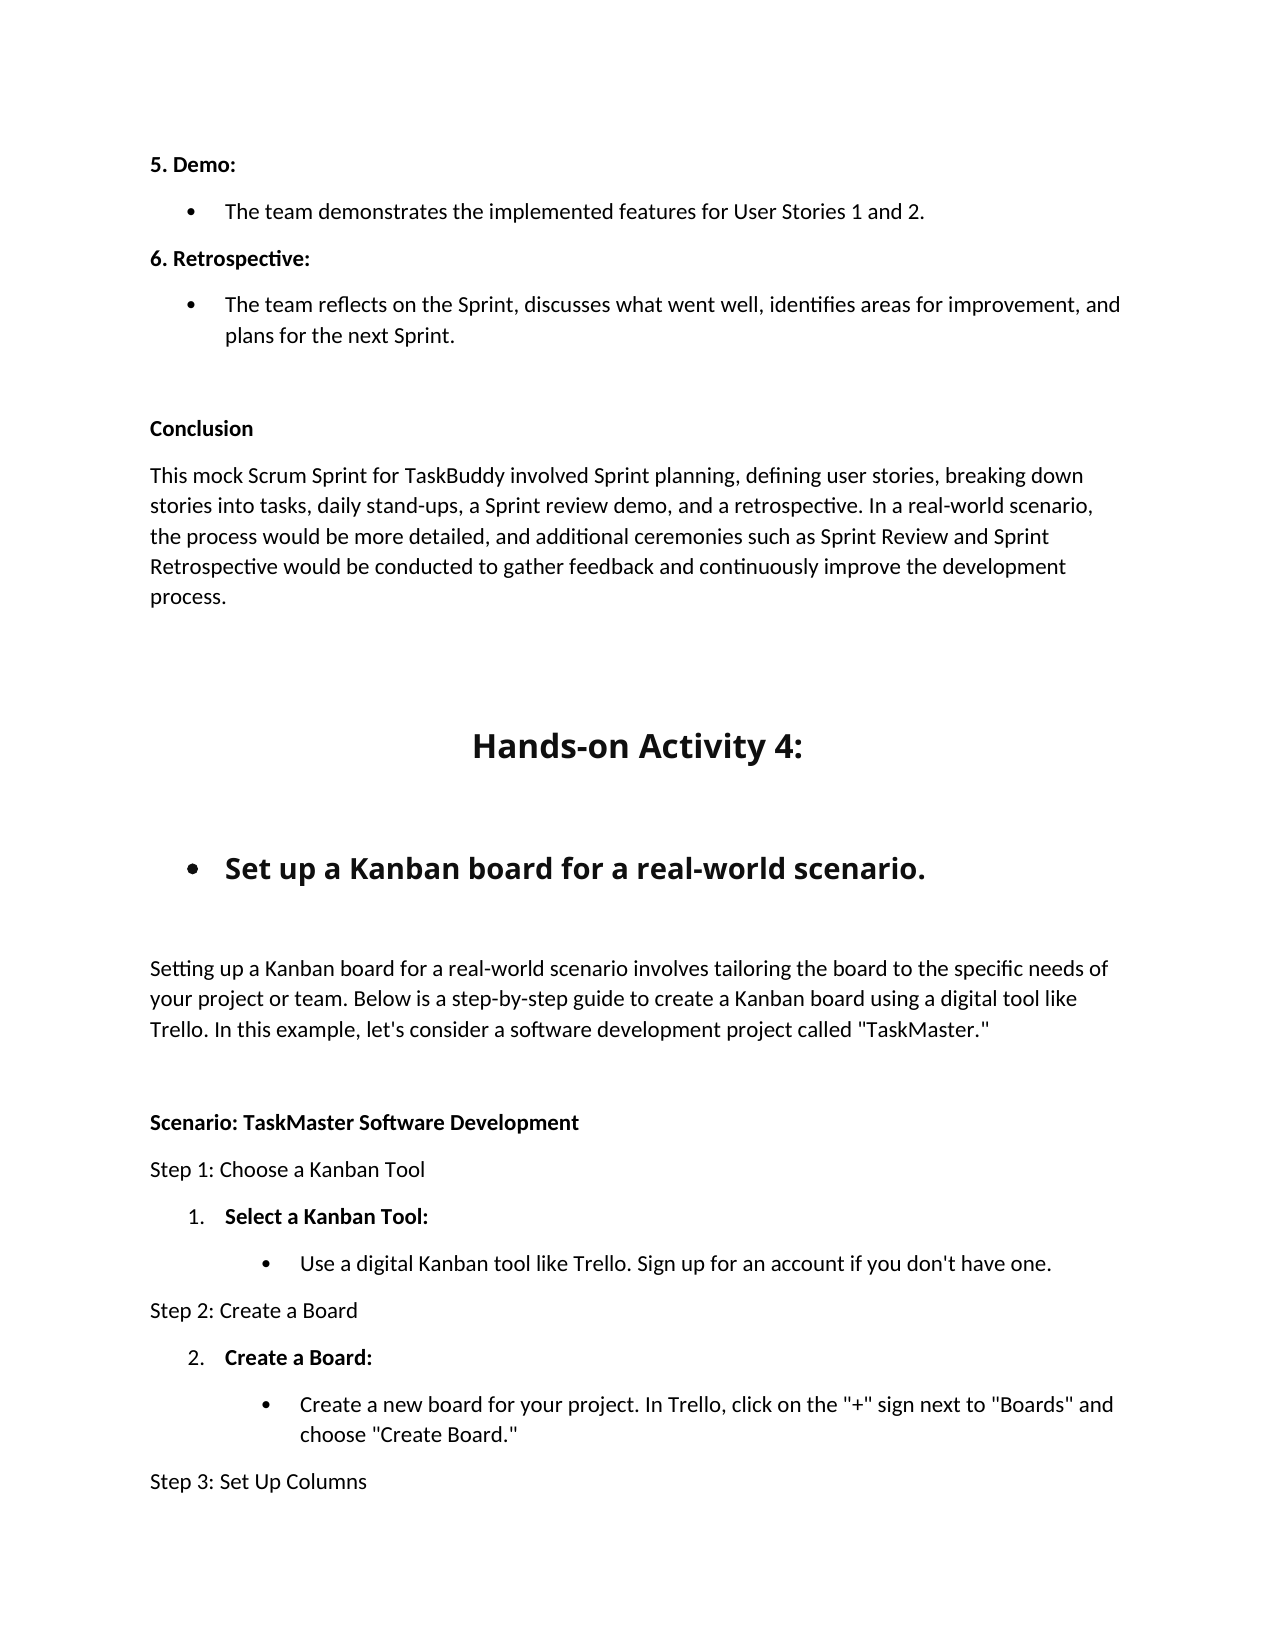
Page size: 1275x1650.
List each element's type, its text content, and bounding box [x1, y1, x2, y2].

text Step 3: Set Up Columns [150, 1467, 1125, 1495]
list Use a digital Kanban tool like Trello. Sign up for an account if you don't have one. [262, 1249, 1125, 1277]
text 5. Demo: [150, 150, 1125, 178]
text Step 1: Choose a Kanban Tool [150, 1155, 1125, 1183]
text Scenario: TaskMaster Software Development [150, 1108, 1125, 1137]
list Set up a Kanban board for a real-world scenario. [187, 848, 1125, 888]
list Select a Kanban Tool: [187, 1202, 1125, 1230]
list The team demonstrates the implemented features for User Stories 1 and 2. [187, 197, 1125, 225]
text Setting up a Kanban board for a real-world scenario involves tailoring the board to the specific needs of your project or team. Below is a step-by-step guide to create a Kanban board using a digital tool like Trello. In this example, let's consider a software development project called "TaskMaster." [150, 954, 1125, 1043]
list The team reflects on the Sprint, discusses what went well, identifies areas for improvement, and plans for the next Sprint. [187, 291, 1125, 349]
text Step 2: Create a Board [150, 1296, 1125, 1324]
list Create a Board: [187, 1343, 1125, 1371]
text Conclusion [150, 414, 1125, 443]
text 6. Retrospective: [150, 244, 1125, 272]
text Hands-on Activity 4: [150, 723, 1125, 768]
text This mock Scrum Sprint for TaskBuddy involved Sprint planning, defining user stories, breaking down stories into tasks, daily stand-ups, a Sprint review demo, and a retrospective. In a real-world scenario, the process would be more detailed, and additional ceremonies such as Sprint Review and Sprint Retrospective would be conducted to gather feedback and continuously improve the development process. [150, 461, 1125, 610]
list Create a new board for your project. In Trello, click on the "+" sign next to "Boards" and choose "Create Board." [262, 1390, 1125, 1448]
